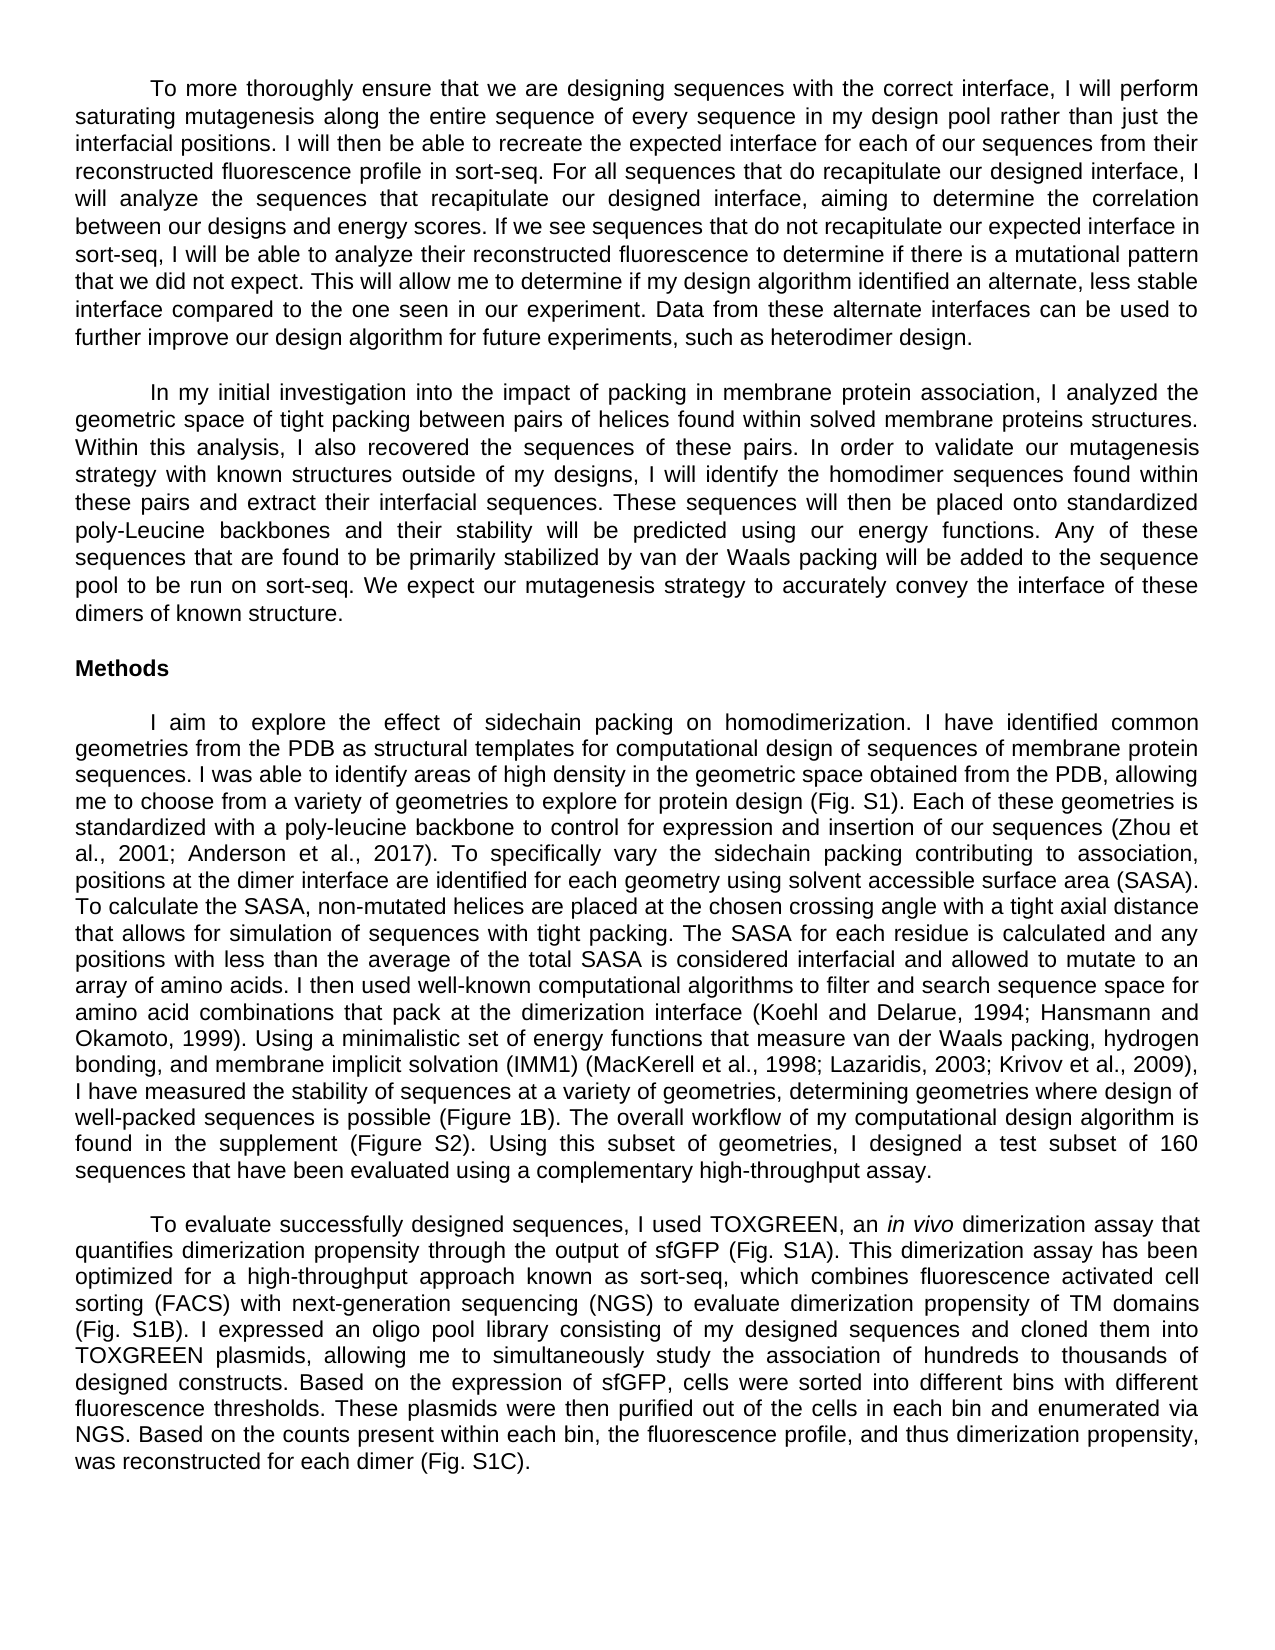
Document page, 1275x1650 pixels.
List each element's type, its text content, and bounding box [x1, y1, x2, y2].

text I aim to explore the effect of sidechain packing on homodimerization. I have identified common geometries from the PDB as structural templates for computational design of sequences of membrane protein sequences. I was able to identify areas of high density in the geometric space obtained from the PDB, allowing me to choose from a variety of geometries to explore for protein design (Fig. S1). Each of these geometries is standardized with a poly-leucine backbone to control for expression and insertion of our sequences (Zhou et al., 2001; Anderson et al., 2017). To specifically vary the sidechain packing contributing to association, positions at the dimer interface are identified for each geometry using solvent accessible surface area (SASA). To calculate the SASA, non-mutated helices are placed at the chosen crossing angle with a tight axial distance that allows for simulation of sequences with tight packing. The SASA for each residue is calculated and any positions with less than the average of the total SASA is considered interfacial and allowed to mutate to an array of amino acids. I then used well-known computational algorithms to filter and search sequence space for amino acid combinations that pack at the dimerization interface (Koehl and Delarue, 1994; Hansmann and Okamoto, 1999). Using a minimalistic set of energy functions that measure van der Waals packing, hydrogen bonding, and membrane implicit solvation (IMM1) (MacKerell et al., 1998; Lazaridis, 2003; Krivov et al., 2009), I have measured the stability of sequences at a variety of geometries, determining geometries where design of well-packed sequences is possible (Figure 1B). The overall workflow of my computational design algorithm is found in the supplement (Figure S2). Using this subset of geometries, I designed a test subset of 160 sequences that have been evaluated using a complementary high-throughput assay. [75, 709, 1200, 1183]
text Methods [75, 655, 1200, 681]
text To evaluate successfully designed sequences, I used TOXGREEN, an in vivo dimerization assay that quantifies dimerization propensity through the output of sfGFP (Fig. S1A). This dimerization assay has been optimized for a high-throughput approach known as sort-seq, which combines fluorescence activated cell sorting (FACS) with next-generation sequencing (NGS) to evaluate dimerization propensity of TM domains (Fig. S1B). I expressed an oligo pool library consisting of my designed sequences and cloned them into TOXGREEN plasmids, allowing me to simultaneously study the association of hundreds to thousands of designed constructs. Based on the expression of sfGFP, cells were sorted into different bins with different fluorescence thresholds. These plasmids were then purified out of the cells in each bin and enumerated via NGS. Based on the counts present within each bin, the fluorescence profile, and thus dimerization propensity, was reconstructed for each dimer (Fig. S1C). [75, 1211, 1200, 1474]
text In my initial investigation into the impact of packing in membrane protein association, I analyzed the geometric space of tight packing between pairs of helices found within solved membrane proteins structures. Within this analysis, I also recovered the sequences of these pairs. In order to validate our mutagenesis strategy with known structures outside of my designs, I will identify the homodimer sequences found within these pairs and extract their interfacial sequences. These sequences will then be placed onto standardized poly-Leucine backbones and their stability will be predicted using our energy functions. Any of these sequences that are found to be primarily stabilized by van der Waals packing will be added to the sequence pool to be run on sort-seq. We expect our mutagenesis strategy to accurately convey the interface of these dimers of known structure. [75, 379, 1200, 626]
text To more thoroughly ensure that we are designing sequences with the correct interface, I will perform saturating mutagenesis along the entire sequence of every sequence in my design pool rather than just the interfacial positions. I will then be able to recreate the expected interface for each of our sequences from their reconstructed fluorescence profile in sort-seq. For all sequences that do recapitulate our designed interface, I will analyze the sequences that recapitulate our designed interface, aiming to determine the correlation between our designs and energy scores. If we see sequences that do not recapitulate our expected interface in sort-seq, I will be able to analyze their reconstructed fluorescence to determine if there is a mutational pattern that we did not expect. This will allow me to determine if my design algorithm identified an alternate, less stable interface compared to the one seen in our experiment. Data from these alternate interfaces can be used to further improve our design algorithm for future experiments, such as heterodimer design. [75, 75, 1200, 350]
